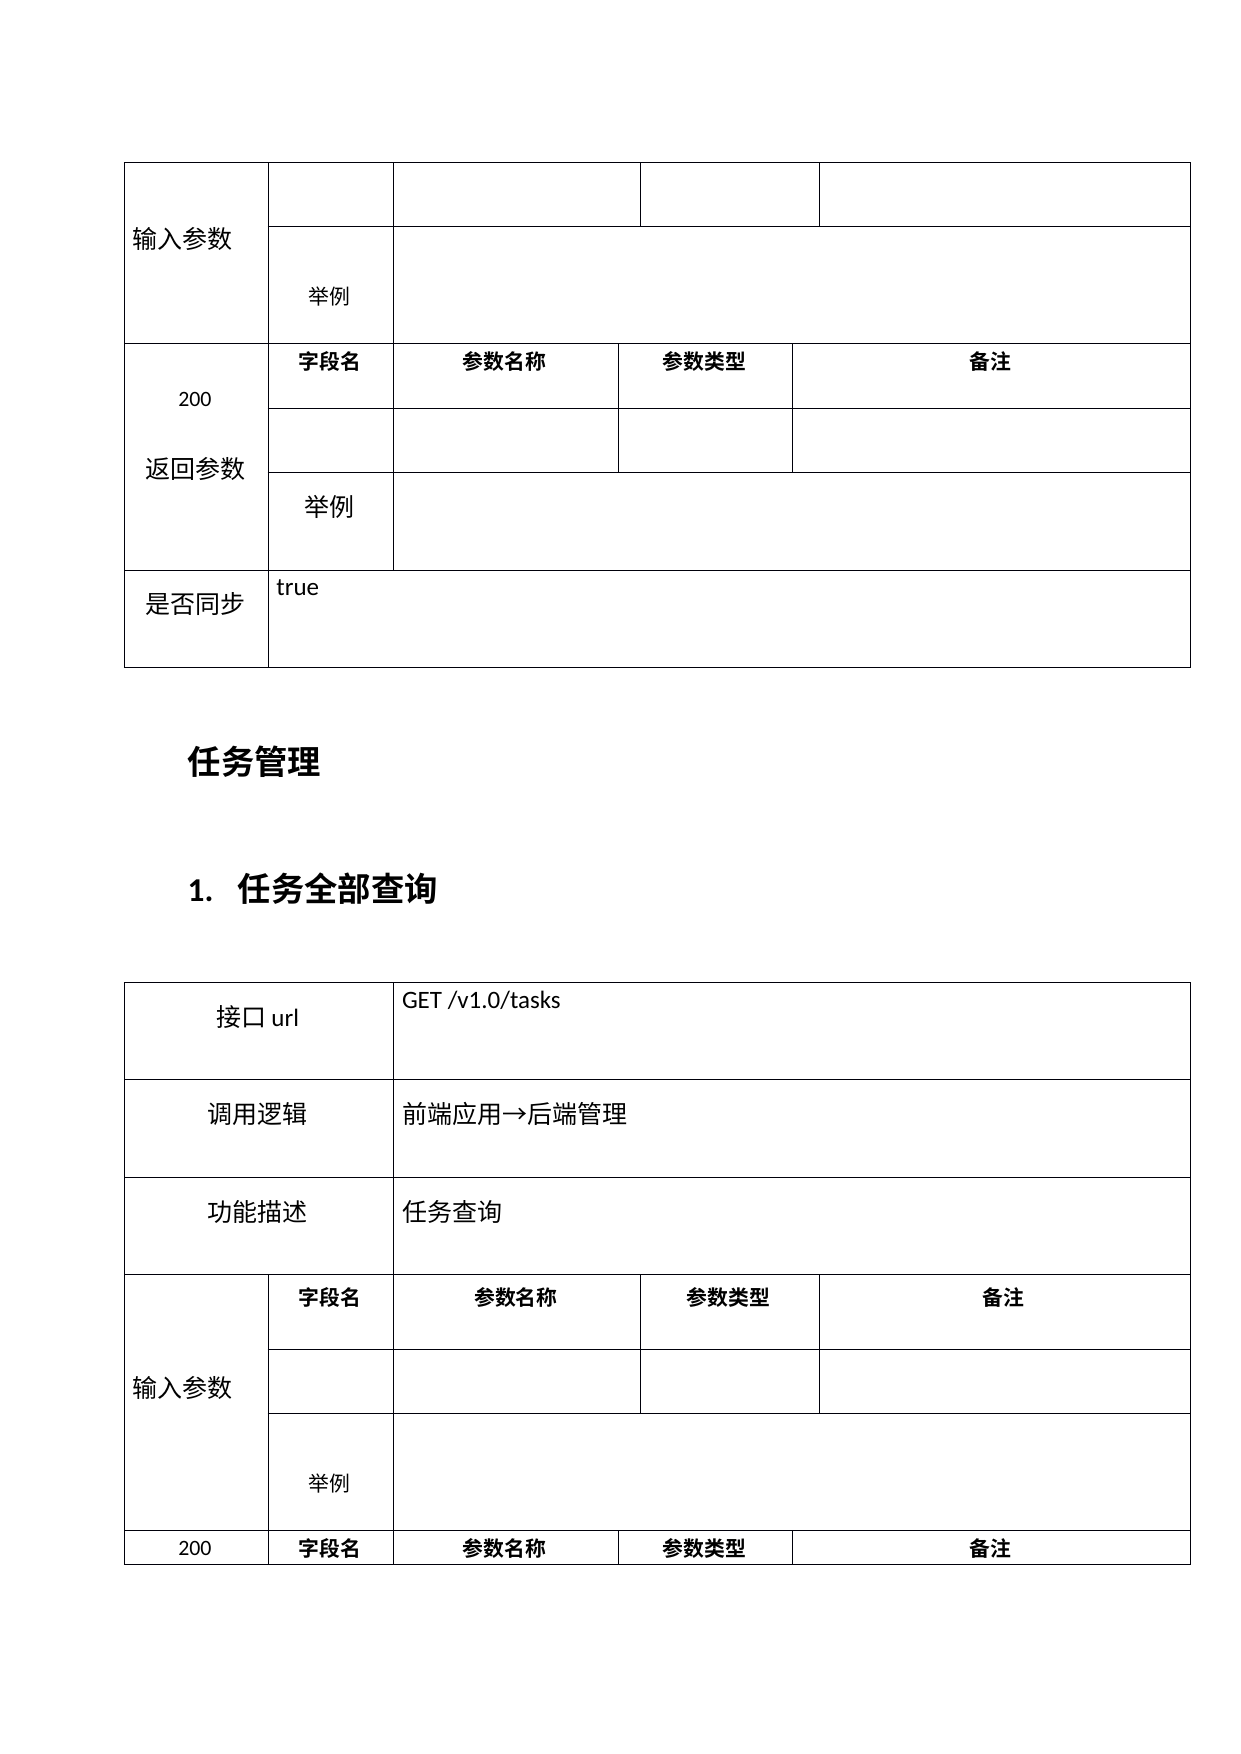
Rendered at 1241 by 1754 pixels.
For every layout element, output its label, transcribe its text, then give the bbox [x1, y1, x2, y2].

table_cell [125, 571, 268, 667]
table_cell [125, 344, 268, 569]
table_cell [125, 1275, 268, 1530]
subtitle 任务全部查询 [187, 855, 1053, 920]
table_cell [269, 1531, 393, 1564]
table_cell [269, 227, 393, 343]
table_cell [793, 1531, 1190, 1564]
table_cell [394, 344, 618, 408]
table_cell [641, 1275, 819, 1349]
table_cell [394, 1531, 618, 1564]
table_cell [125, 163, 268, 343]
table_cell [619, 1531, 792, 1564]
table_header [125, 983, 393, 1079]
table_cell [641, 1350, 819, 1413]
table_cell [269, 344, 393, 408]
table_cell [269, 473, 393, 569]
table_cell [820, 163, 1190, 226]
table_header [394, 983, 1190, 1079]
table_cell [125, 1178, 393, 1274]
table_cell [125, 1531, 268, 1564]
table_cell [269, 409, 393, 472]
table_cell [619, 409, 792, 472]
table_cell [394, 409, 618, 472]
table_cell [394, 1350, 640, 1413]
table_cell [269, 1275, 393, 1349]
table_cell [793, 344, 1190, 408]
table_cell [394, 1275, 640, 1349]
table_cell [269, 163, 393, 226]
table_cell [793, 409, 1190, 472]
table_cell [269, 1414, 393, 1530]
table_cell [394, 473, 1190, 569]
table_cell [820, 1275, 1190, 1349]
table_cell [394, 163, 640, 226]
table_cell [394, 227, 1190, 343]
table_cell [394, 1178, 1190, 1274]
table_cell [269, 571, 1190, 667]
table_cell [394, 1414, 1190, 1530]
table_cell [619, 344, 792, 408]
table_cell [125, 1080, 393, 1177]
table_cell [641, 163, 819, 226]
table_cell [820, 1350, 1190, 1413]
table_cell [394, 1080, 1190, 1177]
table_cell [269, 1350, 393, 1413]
subtitle 任务管理 [187, 728, 1053, 793]
